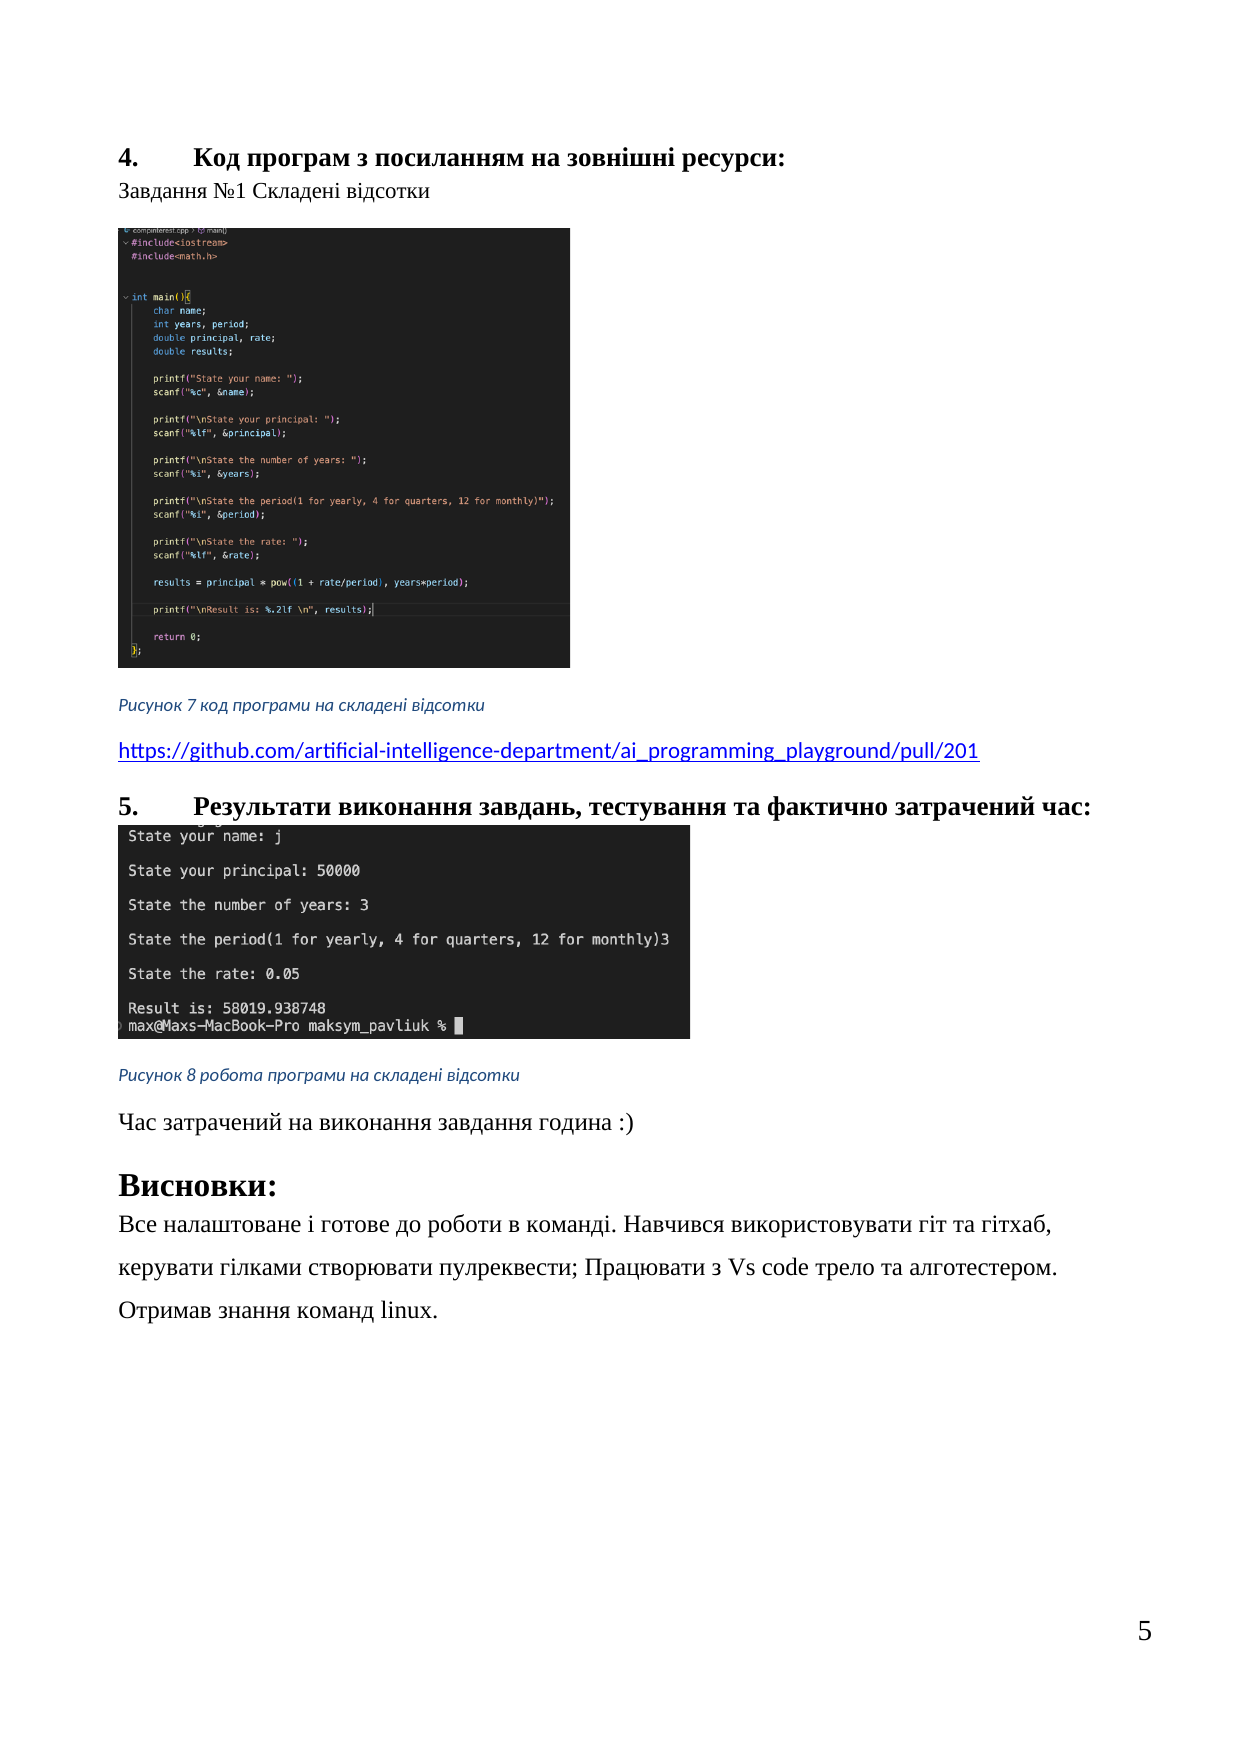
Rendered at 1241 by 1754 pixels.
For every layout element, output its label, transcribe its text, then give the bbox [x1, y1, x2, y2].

text Все налаштоване і готове до роботи в команді. Навчився використовувати гіт та гітхаб, керувати гілками створювати пулреквести; Працювати з Vs code трело та алготестером. Отримав знання команд linux. [118, 1209, 1152, 1324]
text https://github.com/artificial-intelligence-department/ai_programming_playground/pull/201 [118, 737, 1152, 765]
text Рисунок 7 код програми на складені відсотки [118, 693, 1152, 716]
subtitle Висновки: [118, 1165, 1152, 1203]
picture [118, 228, 571, 668]
text Час затрачений на виконання завдання година :) [118, 1107, 1152, 1136]
text Рисунок 8 робота програми на складені відсотки [118, 1063, 1152, 1086]
text Завдання №1 Складені відсотки [118, 177, 1152, 204]
subtitle 4. Код програм з посиланням на зовнішні ресурси: [118, 141, 1152, 172]
subtitle 5. Результати виконання завдань, тестування та фактично затрачений час: [118, 790, 1152, 821]
picture [118, 825, 690, 1039]
